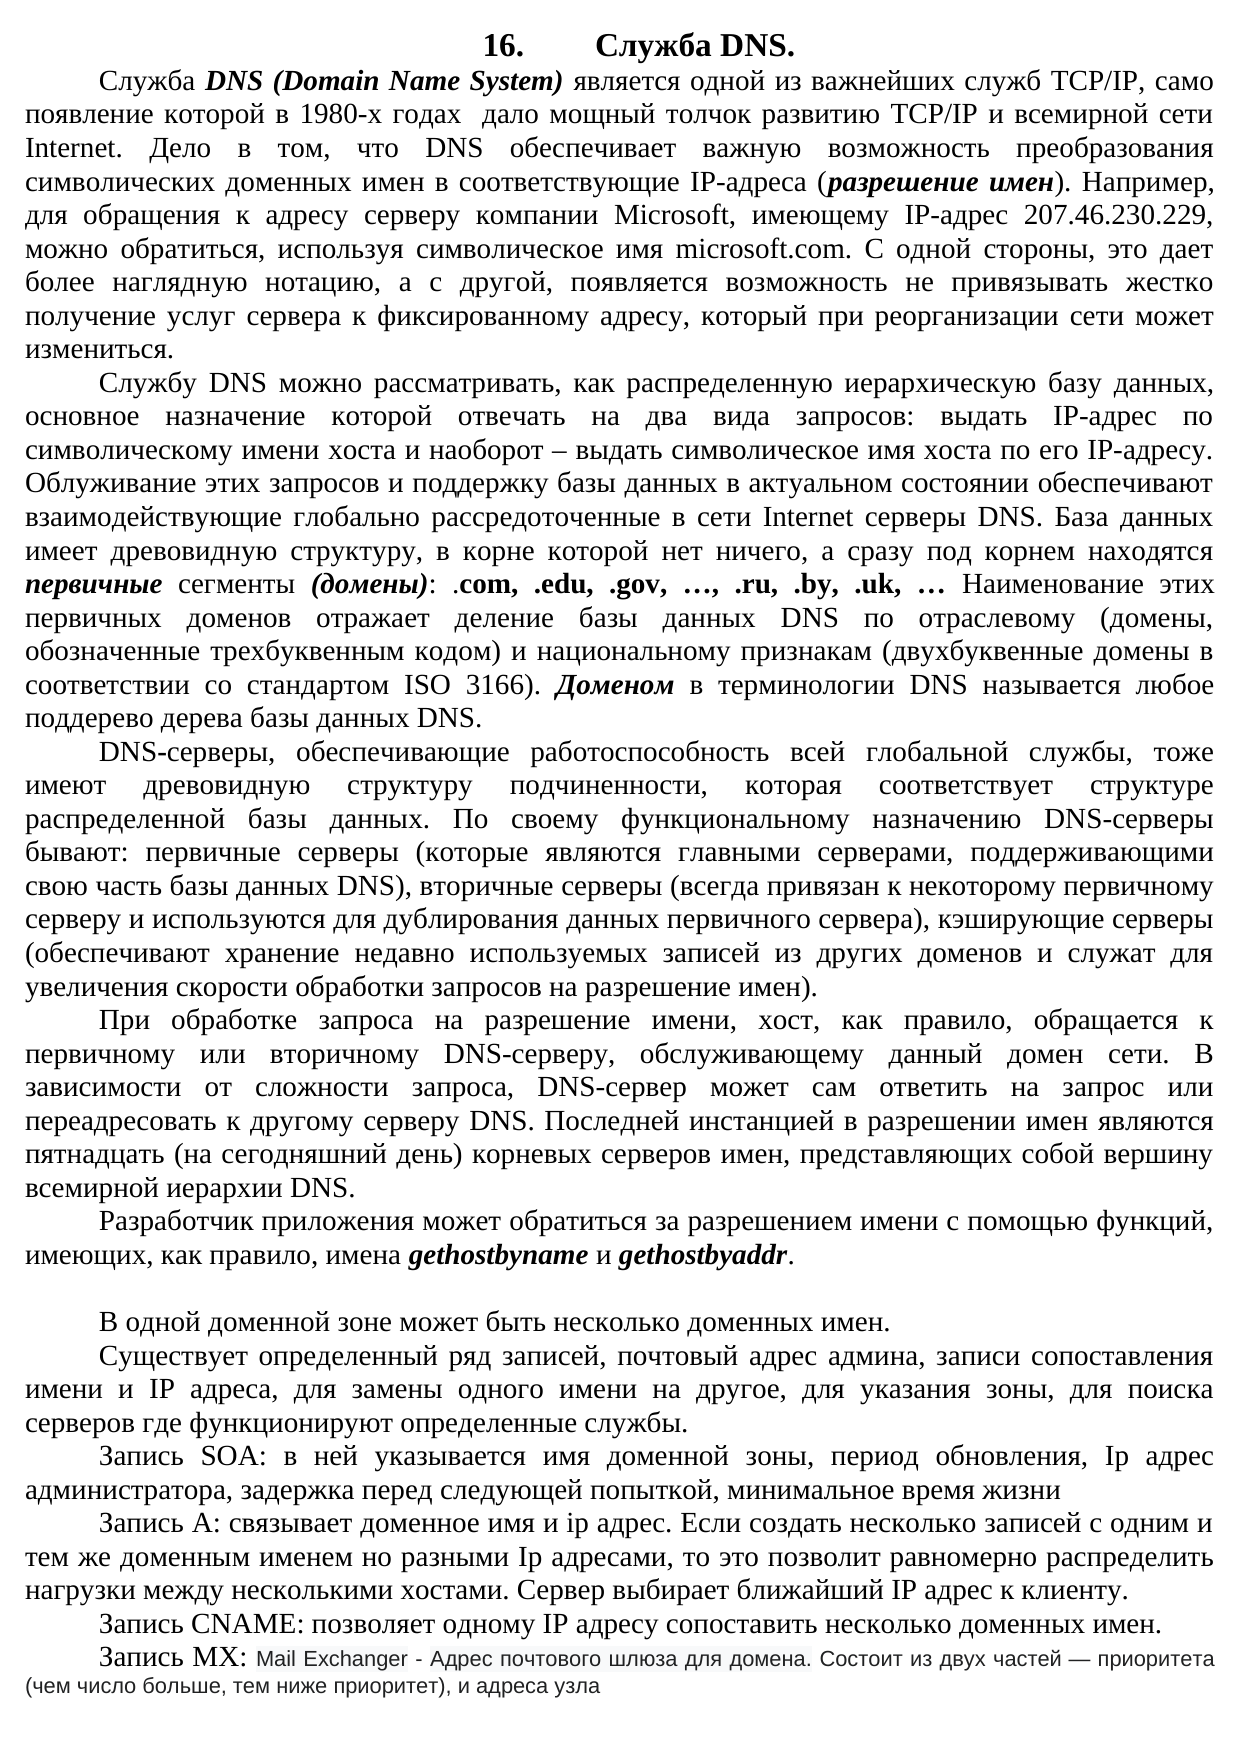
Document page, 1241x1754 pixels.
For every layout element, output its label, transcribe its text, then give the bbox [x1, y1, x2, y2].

text При обработке запроса на разрешение имени, хост, как правило, обращается к первичному или вторичному DNS-серверу, обслуживающему данный домен сети. В зависимости от сложности запроса, DNS-сервер может сам ответить на запрос или переадресовать к другому серверу DNS. Последней инстанцией в разрешении имен являются пятнадцать (на сегодняшний день) корневых серверов имен, представляющих собой вершину всемирной иерархии DNS. [25, 1002, 1215, 1203]
text DNS-серверы, обеспечивающие работоспособность всей глобальной службы, тоже имеют древовидную структуру подчиненности, которая соответствует структуре распределенной базы данных. По своему функциональному назначению DNS-серверы бывают: первичные серверы (которые являются главными серверами, поддерживающими свою часть базы данных DNS), вторичные серверы (всегда привязан к некоторому первичному серверу и используются для дублирования данных первичного сервера), кэширующие серверы (обеспечивают хранение недавно используемых записей из других доменов и служат для увеличения скорости обработки запросов на разрешение имен). [25, 734, 1215, 1002]
text Запись SOA: в ней указывается имя доменной зоны, период обновления, Ip адрес администратора, задержка перед следующей попыткой, минимальное время жизни [25, 1438, 1215, 1505]
text Разработчик приложения может обратиться за разрешением имени с помощью функций, имеющих, как правило, имена gethostbyname и gethostbyaddr. [25, 1203, 1215, 1271]
text Служба DNS (Domain Name System) является одной из важнейших служб TCP/IP, само появление которой в 1980-х годах дало мощный толчок развитию TCP/IP и всемирной сети Internet. Дело в том, что DNS обеспечивает важную возможность преобразования символических доменных имен в соответствующие IP-адреса (разрешение имен). Например, для обращения к адресу серверу компании Microsoft, имеющему IP-адрес 207.46.230.229, можно обратиться, используя символическое имя microsoft.com. С одной стороны, это дает более наглядную нотацию, а с другой, появляется возможность не привязывать жестко получение услуг сервера к фиксированному адресу, который при реорганизации сети может измениться. [25, 63, 1215, 365]
text Запись А: связывает доменное имя и ip адрес. Если создать несколько записей с одним и тем же доменным именем но разными Ip адресами, то это позволит равномерно распределить нагрузки между несколькими хостами. Сервер выбирает ближайший IP адрес к клиенту. [25, 1505, 1215, 1606]
text Службу DNS можно рассматривать, как распределенную иерархическую базу данных, основное назначение которой отвечать на два вида запросов: выдать IP-адрес по символическому имени хоста и наоборот – выдать символическое имя хоста по его IP-адресу. Облуживание этих запросов и поддержку базы данных в актуальном состоянии обеспечивают взаимодействующие глобально рассредоточенные в сети Internet серверы DNS. База данных имеет древовидную структуру, в корне которой нет ничего, а сразу под корнем находятся первичные сегменты (домены): .com, .edu, .gov, …, .ru, .by, .uk, … Наименование этих первичных доменов отражает деление базы данных DNS по отраслевому (домены, обозначенные трехбуквенным кодом) и национальному признакам (двухбуквенные домены в соответствии со стандартом ISO 3166). Доменом в терминологии DNS называется любое поддерево дерева базы данных DNS. [25, 365, 1215, 734]
text Запись CNAME: позволяет одному IP адресу сопоставить несколько доменных имен. [25, 1606, 1215, 1639]
text В одной доменной зоне может быть несколько доменных имен. [25, 1304, 1215, 1338]
text Запись MX: Mail Exchanger - Адрес почтового шлюза для домена. Состоит из двух частей — приоритета (чем число больше, тем ниже приоритет), и адреса узла [25, 1639, 1215, 1698]
list Служба DNS. [62, 25, 1215, 63]
text Существует определенный ряд записей, почтовый адрес админа, записи сопоставления имени и IP адреса, для замены одного имени на другое, для указания зоны, для поиска серверов где функционируют определенные службы. [25, 1338, 1215, 1438]
